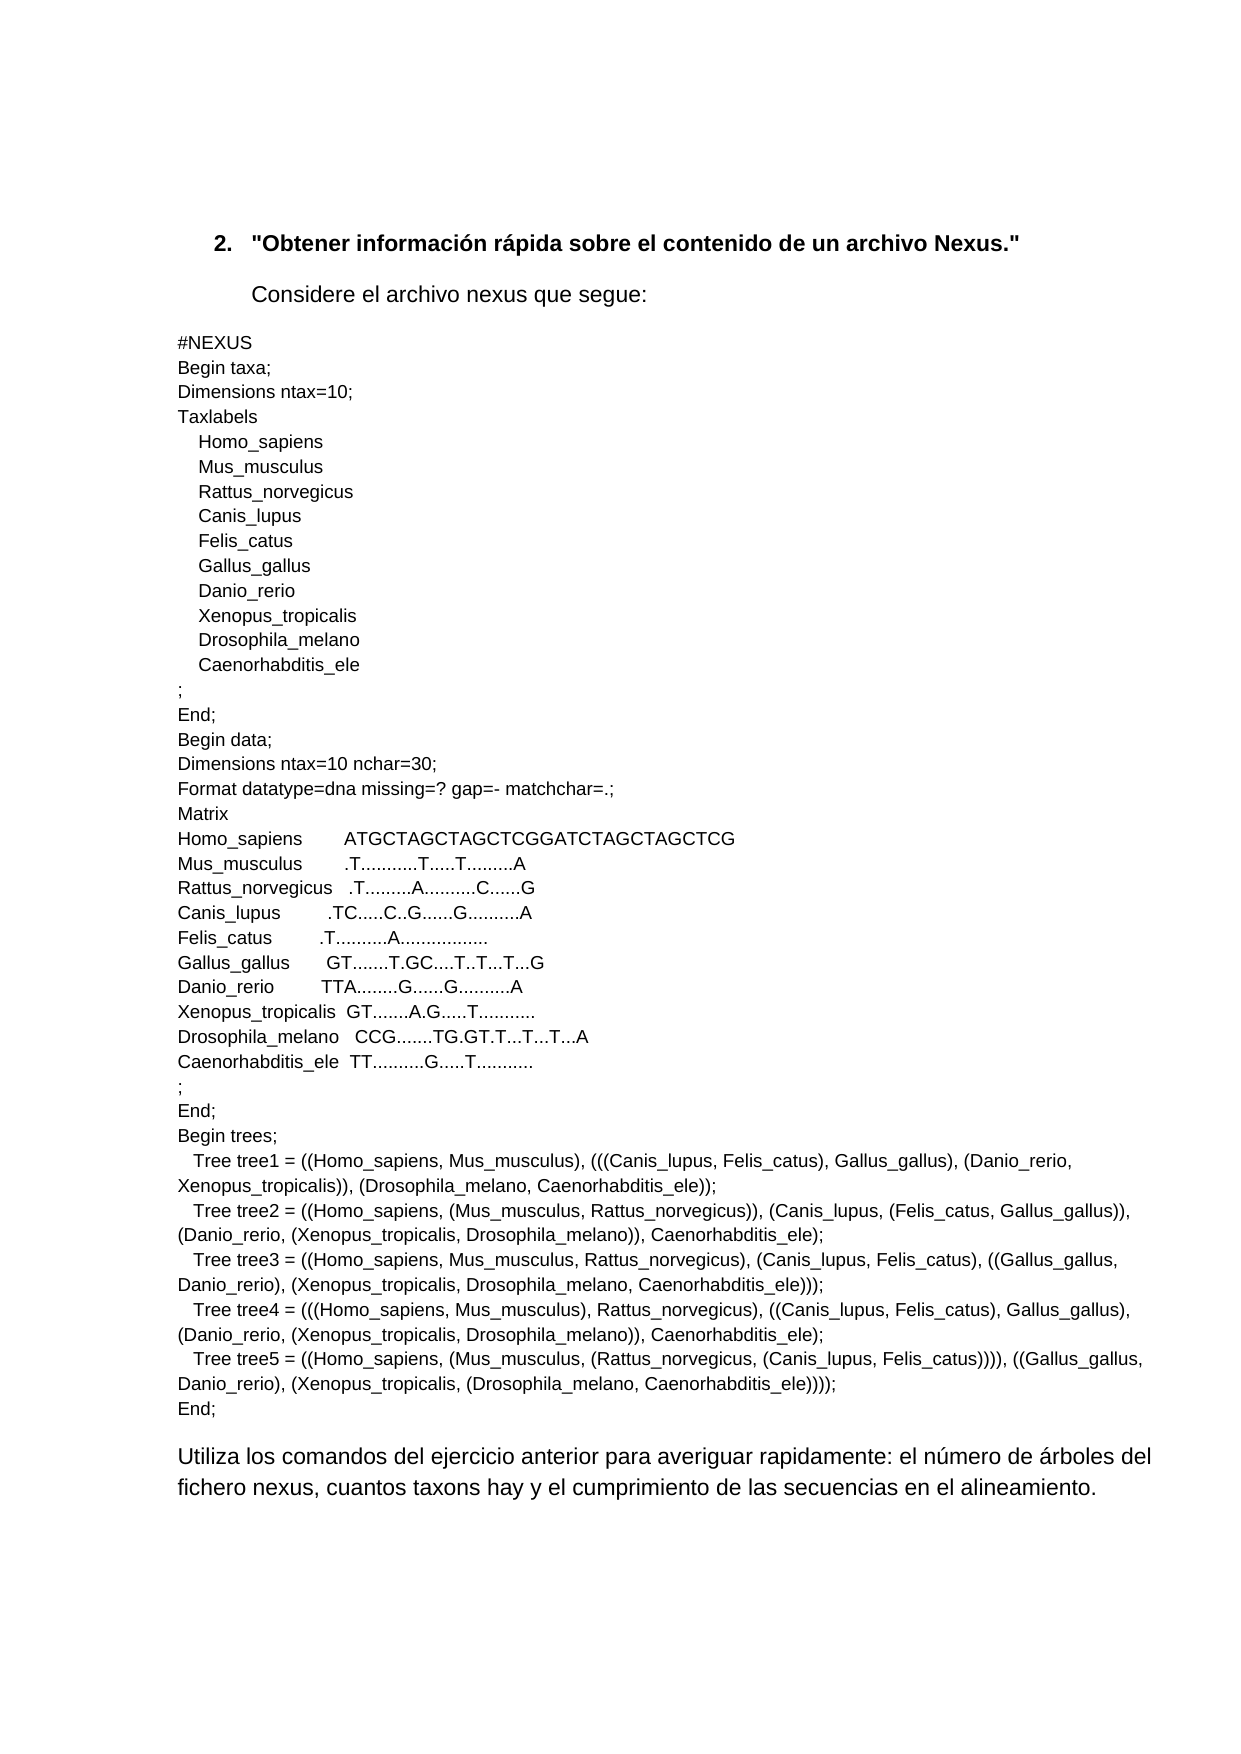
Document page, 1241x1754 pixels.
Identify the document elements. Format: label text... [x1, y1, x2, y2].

text Considere el archivo nexus que segue: [251, 281, 1152, 307]
text Utiliza los comandos del ejercicio anterior para averiguar rapidamente: el número de árboles del fichero nexus, cuantos taxons hay y el cumprimiento de las secuencias en el alineamiento. [177, 1443, 1152, 1500]
list "Obtener información rápida sobre el contenido de un archivo Nexus." [213, 229, 1152, 256]
text #NEXUS Begin taxa; Dimensions ntax=10; Taxlabels Homo_sapiens Mus_musculus Rattus_norvegicus Canis_lupus Felis_catus Gallus_gallus Danio_rerio Xenopus_tropicalis Drosophila_melano Caenorhabditis_ele ; End; Begin data; Dimensions ntax=10 nchar=30; Format datatype=dna missing=? gap=- matchchar=.; Matrix Homo_sapiens ATGCTAGCTAGCTCGGATCTAGCTAGCTCG Mus_musculus .T...........T.....T.........A Rattus_norvegicus .T.........A..........C......G Canis_lupus .TC.....C..G......G..........A Felis_catus .T..........A................. Gallus_gallus GT.......T.GC....T..T...T...G Danio_rerio TTA........G......G..........A Xenopus_tropicalis GT.......A.G.....T........... Drosophila_melano CCG.......TG.GT.T...T...T...A Caenorhabditis_ele TT..........G.....T........... ; End; Begin trees; Tree tree1 = ((Homo_sapiens, Mus_musculus), (((Canis_lupus, Felis_catus), Gallus_gallus), (Danio_rerio, Xenopus_tropicalis)), (Drosophila_melano, Caenorhabditis_ele)); Tree tree2 = ((Homo_sapiens, (Mus_musculus, Rattus_norvegicus)), (Canis_lupus, (Felis_catus, Gallus_gallus)), (Danio_rerio, (Xenopus_tropicalis, Drosophila_melano)), Caenorhabditis_ele); Tree tree3 = ((Homo_sapiens, Mus_musculus, Rattus_norvegicus), (Canis_lupus, Felis_catus), ((Gallus_gallus, Danio_rerio), (Xenopus_tropicalis, Drosophila_melano, Caenorhabditis_ele))); Tree tree4 = (((Homo_sapiens, Mus_musculus), Rattus_norvegicus), ((Canis_lupus, Felis_catus), Gallus_gallus), (Danio_rerio, (Xenopus_tropicalis, Drosophila_melano)), Caenorhabditis_ele); Tree tree5 = ((Homo_sapiens, (Mus_musculus, (Rattus_norvegicus, (Canis_lupus, Felis_catus)))), ((Gallus_gallus, Danio_rerio), (Xenopus_tropicalis, (Drosophila_melano, Caenorhabditis_ele)))); End; [177, 332, 1152, 1419]
